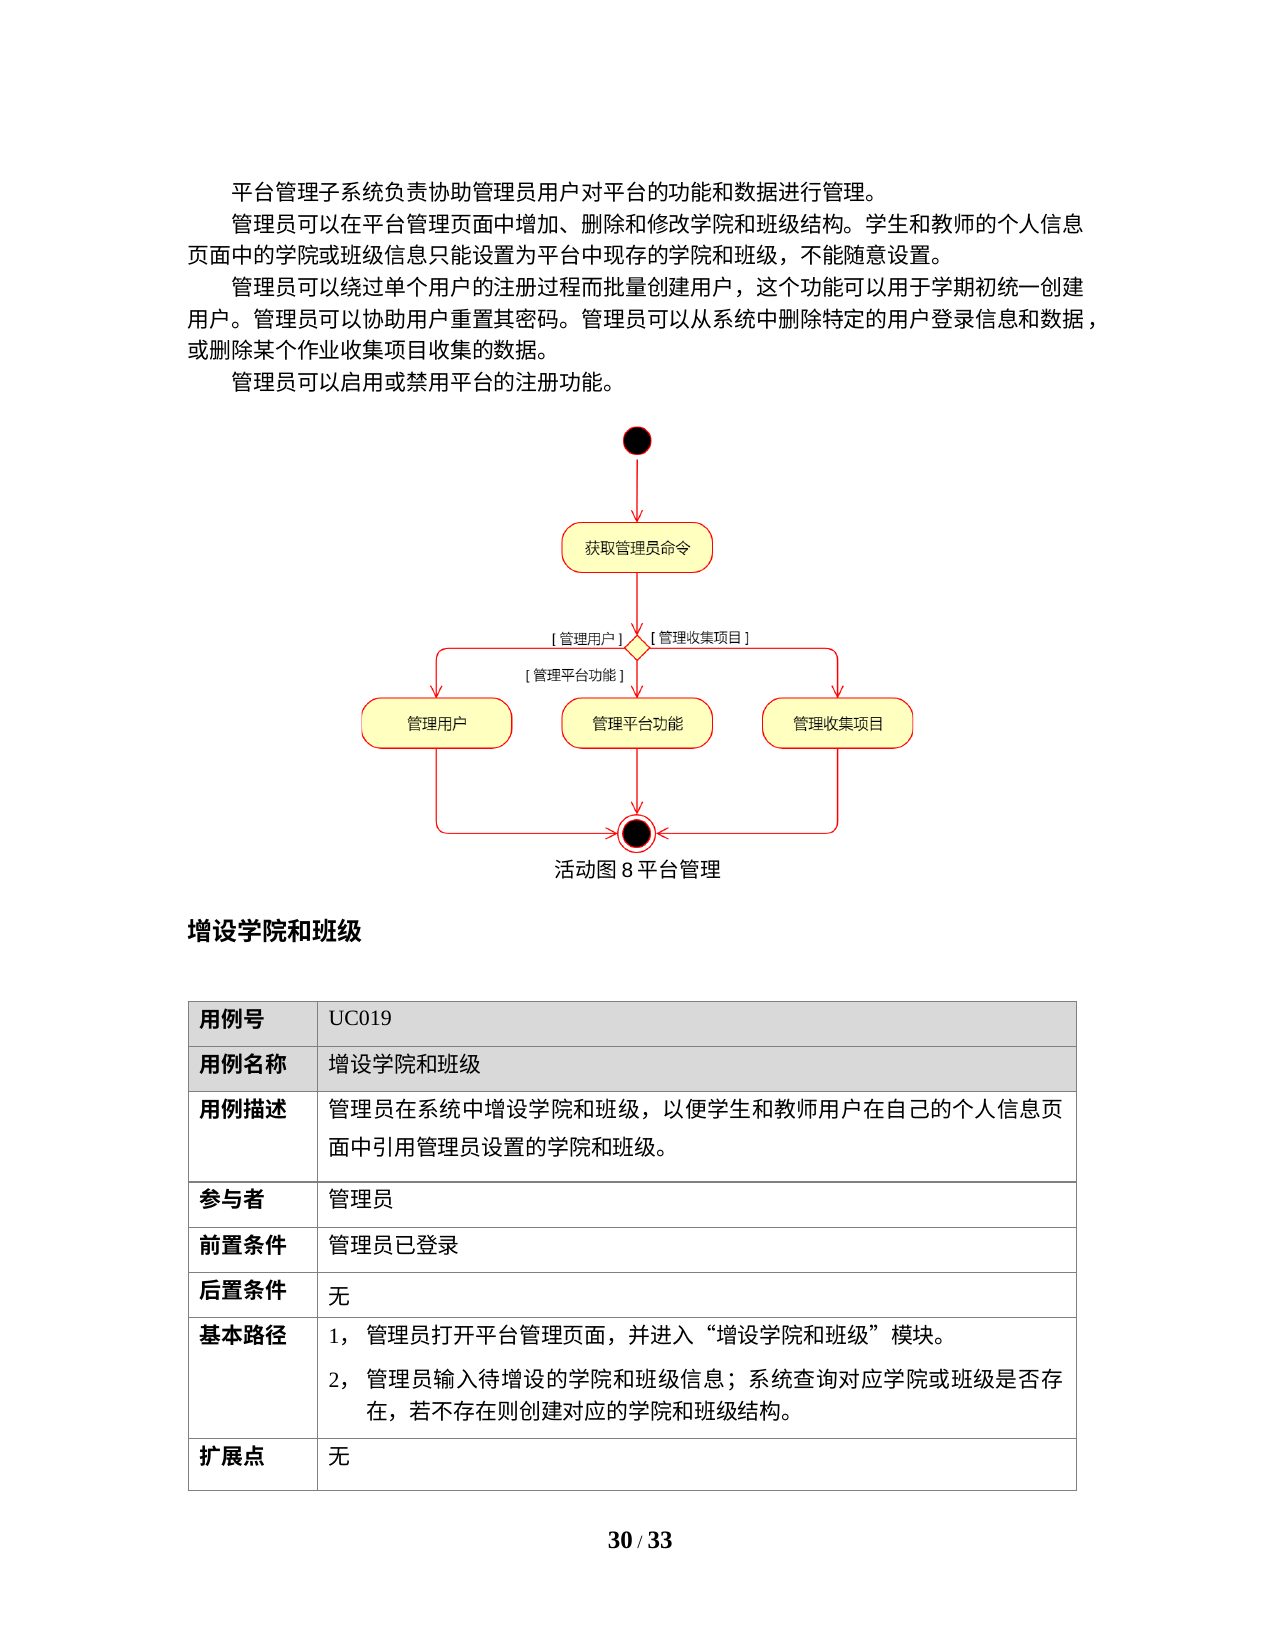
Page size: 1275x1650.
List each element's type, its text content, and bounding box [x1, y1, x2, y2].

table_cell 管理员在系统中增设学院和班级，以便学生和教师用户在自己的个人信息页面中引用管理员设置的学院和班级。 [318, 1092, 1076, 1181]
table_header UC019 [318, 1002, 1076, 1046]
text 活动图 8 平台管理 [187, 854, 1087, 884]
table_cell 前置条件 [189, 1228, 317, 1272]
table_cell 用例描述 [189, 1092, 317, 1181]
table_cell 用例名称 [189, 1047, 317, 1091]
table_cell 管理员已登录 [318, 1228, 1076, 1272]
picture [361, 422, 914, 854]
table_cell 管理员 [318, 1183, 1076, 1227]
table_cell 扩展点 [189, 1439, 317, 1490]
text 管理员可以启用或禁用平台的注册功能。 [187, 365, 1087, 397]
table_cell 基本路径 [189, 1318, 317, 1438]
table_cell 管理员打开平台管理页面，并进入“增设学院和班级”模块。 管理员输入待增设的学院和班级信息；系统查询对应学院或班级是否存在，若不存在则创建对应的学院和班级结构。 [318, 1318, 1076, 1438]
table_cell 无 [318, 1273, 1076, 1317]
subtitle 增设学院和班级 [187, 911, 1087, 947]
table_cell 后置条件 [189, 1273, 317, 1317]
table_header 用例号 [189, 1002, 317, 1046]
table_cell 参与者 [189, 1183, 317, 1227]
text 管理员可以绕过单个用户的注册过程而批量创建用户，这个功能可以用于学期初统一创建用户。管理员可以协助用户重置其密码。管理员可以从系统中删除特定的用户登录信息和数据，或删除某个作业收集项目收集的数据。 [187, 270, 1087, 365]
text 管理员可以在平台管理页面中增加、删除和修改学院和班级结构。学生和教师的个人信息页面中的学院或班级信息只能设置为平台中现存的学院和班级，不能随意设置。 [187, 207, 1087, 270]
text 平台管理子系统负责协助管理员用户对平台的功能和数据进行管理。 [187, 175, 1087, 207]
table_cell 增设学院和班级 [318, 1047, 1076, 1091]
table_cell 无 [318, 1439, 1076, 1490]
